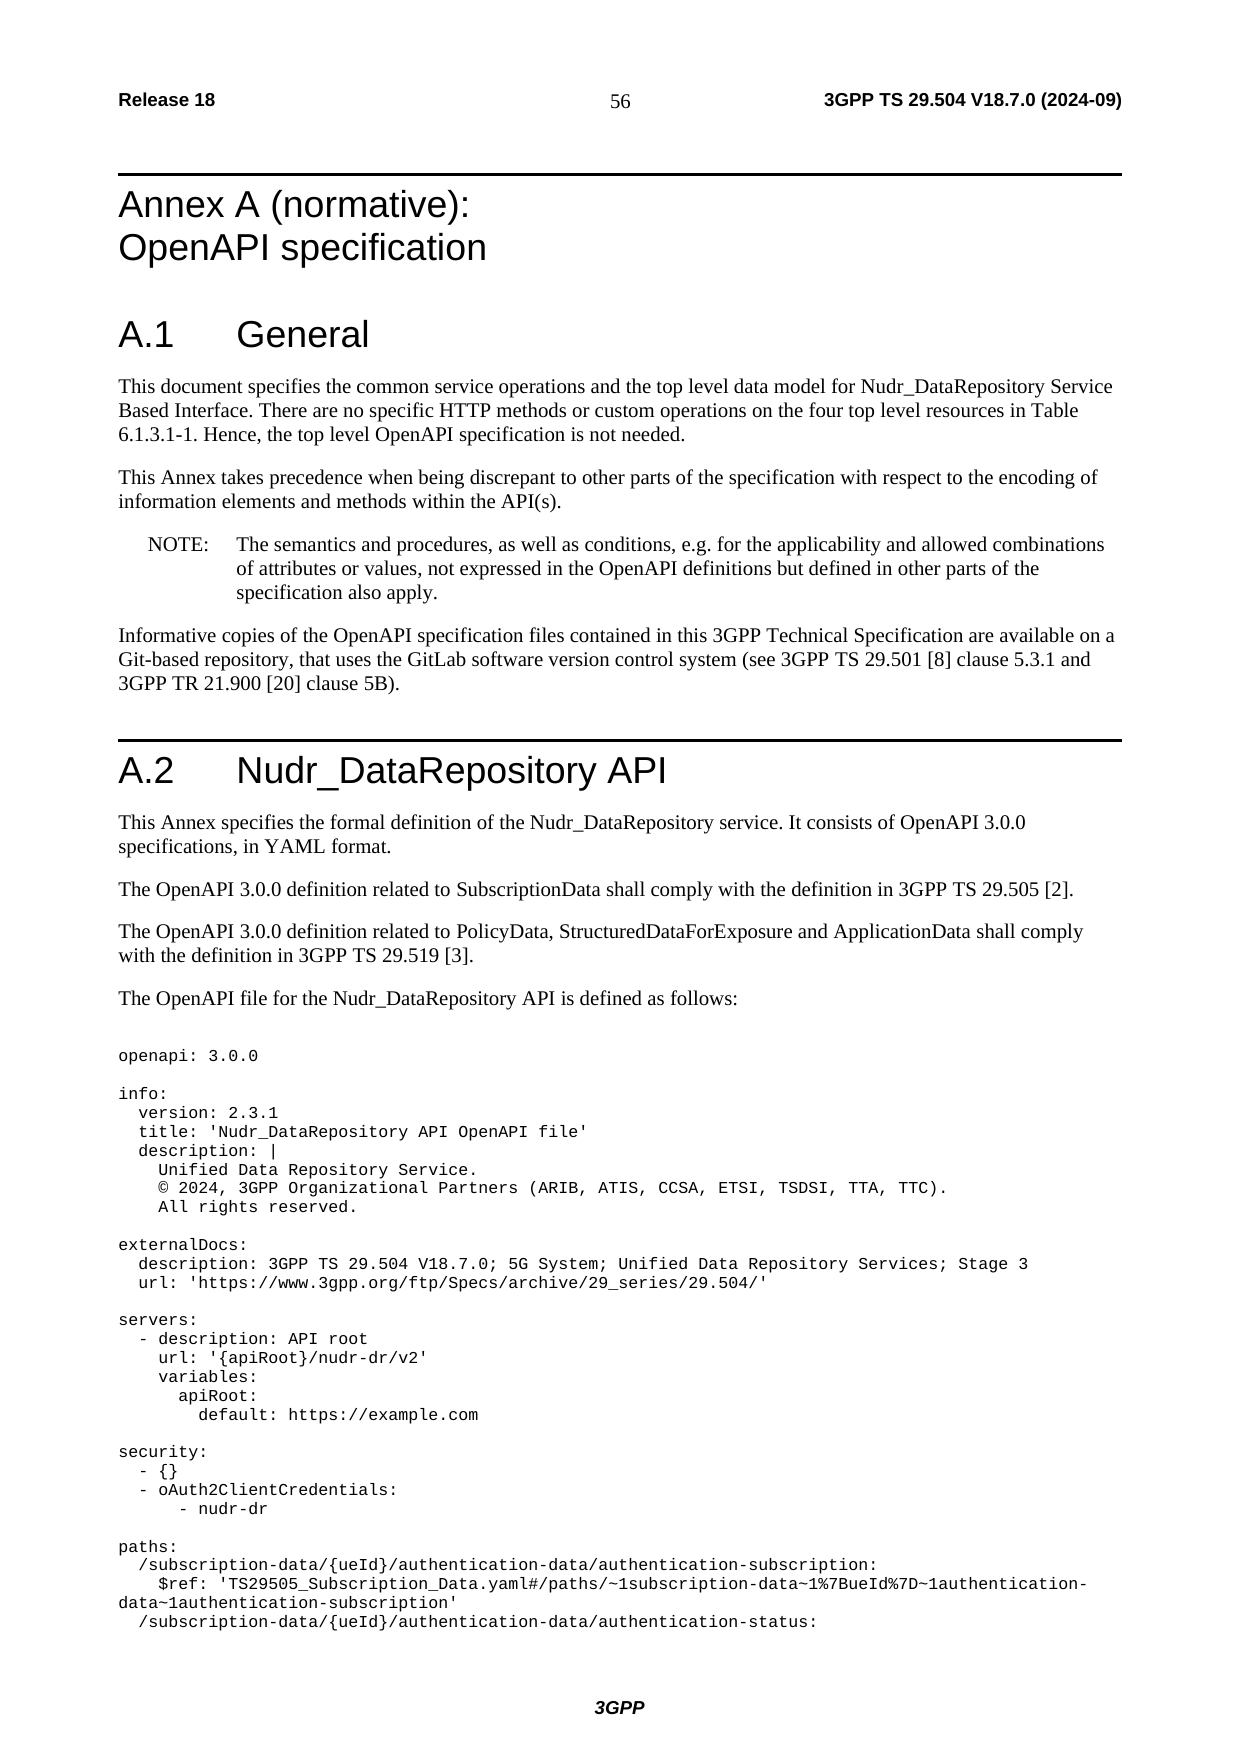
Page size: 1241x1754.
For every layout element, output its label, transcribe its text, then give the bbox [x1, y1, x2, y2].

text default: https://example.com [118, 1406, 1122, 1425]
text /subscription-data/{ueId}/authentication-data/authentication-status: [118, 1613, 1122, 1632]
text NOTE: The semantics and procedures, as well as conditions, e.g. for the applicability and allowed combinations of attributes or values, not expressed in the OpenAPI definitions but defined in other parts of the specification also apply. [148, 532, 1122, 604]
text info: [118, 1086, 1122, 1104]
text - oAuth2ClientCredentials: [118, 1482, 1122, 1500]
subtitle A.2 Nudr_DataRepository API [118, 742, 1122, 791]
text externalDocs: [118, 1236, 1122, 1255]
subtitle A.1 General [118, 302, 1122, 355]
text This Annex takes precedence when being discrepant to other parts of the specification with respect to the encoding of information elements and methods within the API(s). [118, 465, 1122, 513]
text $ref: 'TS29505_Subscription_Data.yaml#/paths/~1subscription-data~1%7BueId%7D~1authentication-data~1authentication-subscription' [118, 1576, 1122, 1613]
text url: 'https://www.3gpp.org/ftp/Specs/archive/29_series/29.504/' [118, 1274, 1122, 1293]
text apiRoot: [118, 1387, 1122, 1406]
text description: | [118, 1142, 1122, 1161]
text description: 3GPP TS 29.504 V18.7.0; 5G System; Unified Data Repository Services; Stage 3 [118, 1255, 1122, 1274]
text servers: [118, 1312, 1122, 1331]
text variables: [118, 1368, 1122, 1387]
text - nudr-dr [118, 1500, 1122, 1519]
text url: '{apiRoot}/nudr-dr/v2' [118, 1349, 1122, 1368]
text This document specifies the common service operations and the top level data model for Nudr_DataRepository Service Based Interface. There are no specific HTTP methods or custom operations on the four top level resources in Table 6.1.3.1-1. Hence, the top level OpenAPI specification is not needed. [118, 374, 1122, 446]
text - description: API root [118, 1331, 1122, 1349]
text The OpenAPI 3.0.0 definition related to PolicyData, StructuredDataForExposure and ApplicationData shall comply with the definition in 3GPP TS 29.519 [3]. [118, 919, 1122, 967]
text security: [118, 1444, 1122, 1463]
subtitle Annex A (normative): OpenAPI specification [118, 176, 1122, 268]
text Unified Data Repository Service. [118, 1161, 1122, 1180]
text The OpenAPI 3.0.0 definition related to SubscriptionData shall comply with the definition in 3GPP TS 29.505 [2]. [118, 877, 1122, 901]
text version: 2.3.1 [118, 1104, 1122, 1123]
text - {} [118, 1463, 1122, 1482]
text /subscription-data/{ueId}/authentication-data/authentication-subscription: [118, 1557, 1122, 1576]
text paths: [118, 1538, 1122, 1557]
text All rights reserved. [118, 1199, 1122, 1218]
text This Annex specifies the formal definition of the Nudr_DataRepository service. It consists of OpenAPI 3.0.0 specifications, in YAML format. [118, 810, 1122, 858]
text openapi: 3.0.0 [118, 1048, 1122, 1067]
text Informative copies of the OpenAPI specification files contained in this 3GPP Technical Specification are available on a Git-based repository, that uses the GitLab software version control system (see 3GPP TS 29.501 [8] clause 5.3.1 and 3GPP TR 21.900 [20] clause 5B). [118, 622, 1122, 695]
text title: 'Nudr_DataRepository API OpenAPI file' [118, 1123, 1122, 1142]
text The OpenAPI file for the Nudr_DataRepository API is defined as follows: [118, 986, 1122, 1010]
text © 2024, 3GPP Organizational Partners (ARIB, ATIS, CCSA, ETSI, TSDSI, TTA, TTC). [118, 1180, 1122, 1199]
